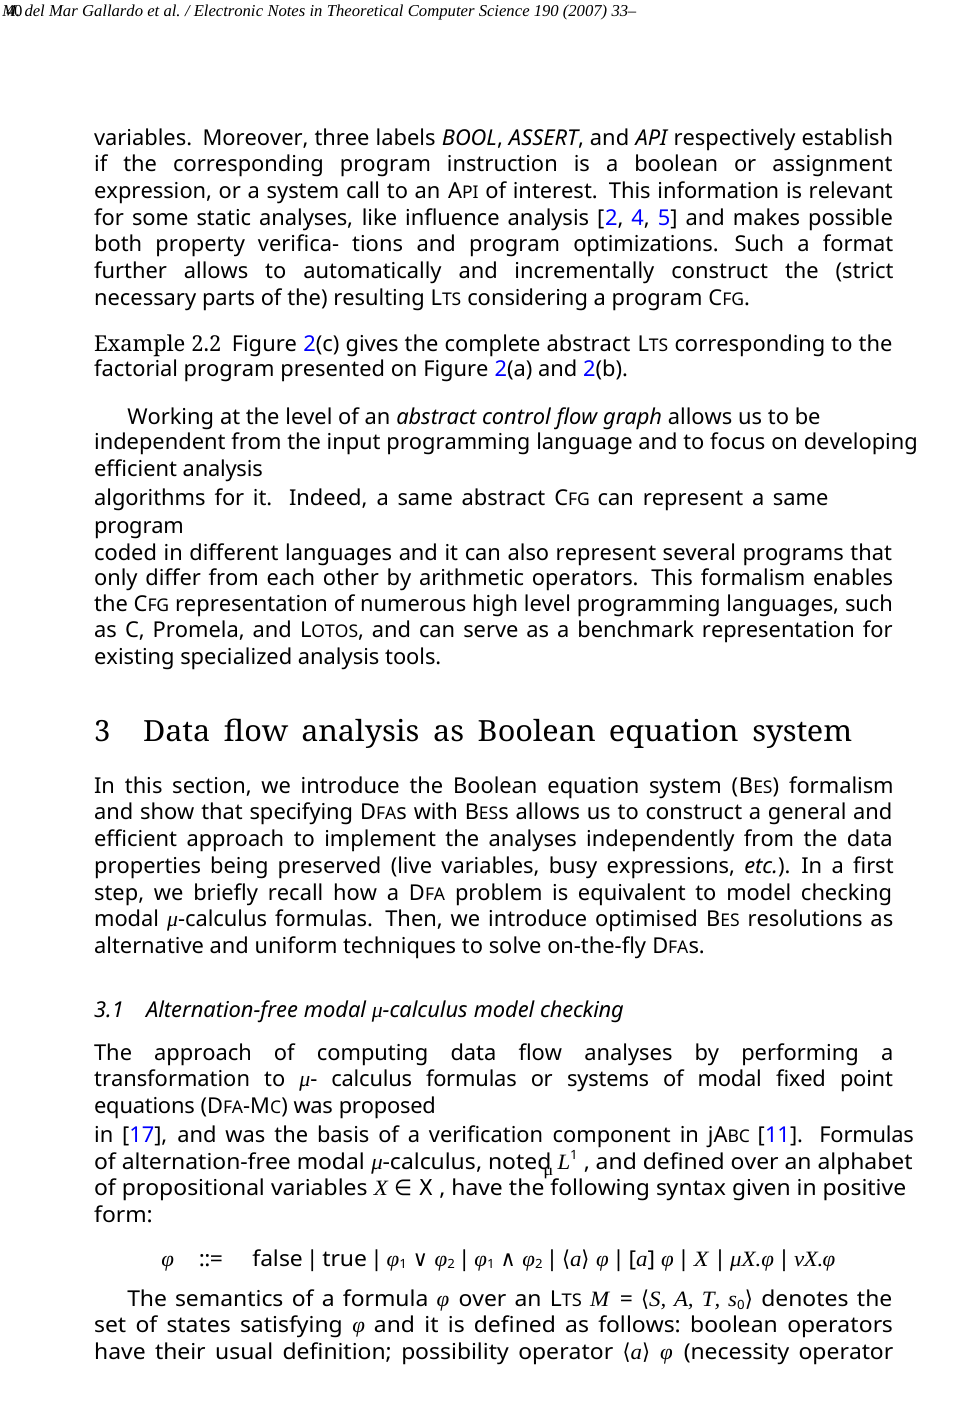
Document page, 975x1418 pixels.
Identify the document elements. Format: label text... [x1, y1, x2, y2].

text coded in different languages and it can also represent several programs that only differ from each other by arithmetic operators. This formalism enables the Cfg representation of numerous high level programming languages, such as C, Promela, and Lotos, and can serve as a benchmark representation for existing specialized analysis tools. [94, 539, 893, 671]
text The approach of computing data flow analyses by performing a transformation to μ- calculus formulas or systems of modal fixed point equations (Dfa-Mc) was proposed [94, 1039, 893, 1120]
text of alternation-free modal μ-calculus, noted L1 , and defined over an alphabet of propositional variables X ∈ X , have the following syntax given in positive form: [94, 1148, 919, 1229]
subtitle Data flow analysis as Boolean equation system [94, 711, 919, 750]
text variables. Moreover, three labels BOOL, ASSERT, and API respectively establish if the corresponding program instruction is a boolean or assignment expression, or a system call to an Api of interest. This information is relevant for some static analyses, like influence analysis [2, 4, 5] and makes possible both property verifica- tions and program optimizations. Such a format further allows to automatically and incrementally construct the (strict necessary parts of the) resulting Lts considering a program Cfg. [94, 124, 893, 312]
text Example 2.2 Figure 2(c) gives the complete abstract Lts corresponding to the factorial program presented on Figure 2(a) and 2(b). [94, 330, 893, 383]
text Working at the level of an abstract control flow graph allows us to be independent from the input programming language and to focus on developing efficient analysis [94, 404, 919, 482]
text algorithms for it. Indeed, a same abstract Cfg can represent a same program [94, 482, 919, 539]
list Alternation-free modal μ-calculus model checking [94, 994, 919, 1024]
text in [17], and was the basis of a verification component in jAbc [11]. Formulas [94, 1120, 919, 1148]
text φ ::= false | true | φ1 ∨ φ2 | φ1 ∧ φ2 | ⟨a⟩ φ | [a] φ | X | μX.φ | νX.φ [161, 1243, 919, 1272]
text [94, 1285, 893, 1366]
text In this section, we introduce the Boolean equation system (Bes) formalism and show that specifying Dfas with Bess allows us to construct a general and efficient approach to implement the analyses independently from the data properties being preserved (live variables, busy expressions, etc.). In a first step, we briefly recall how a Dfa problem is equivalent to model checking modal μ-calculus formulas. Then, we introduce optimised Bes resolutions as alternative and uniform techniques to solve on-the-fly Dfas. [94, 772, 893, 960]
